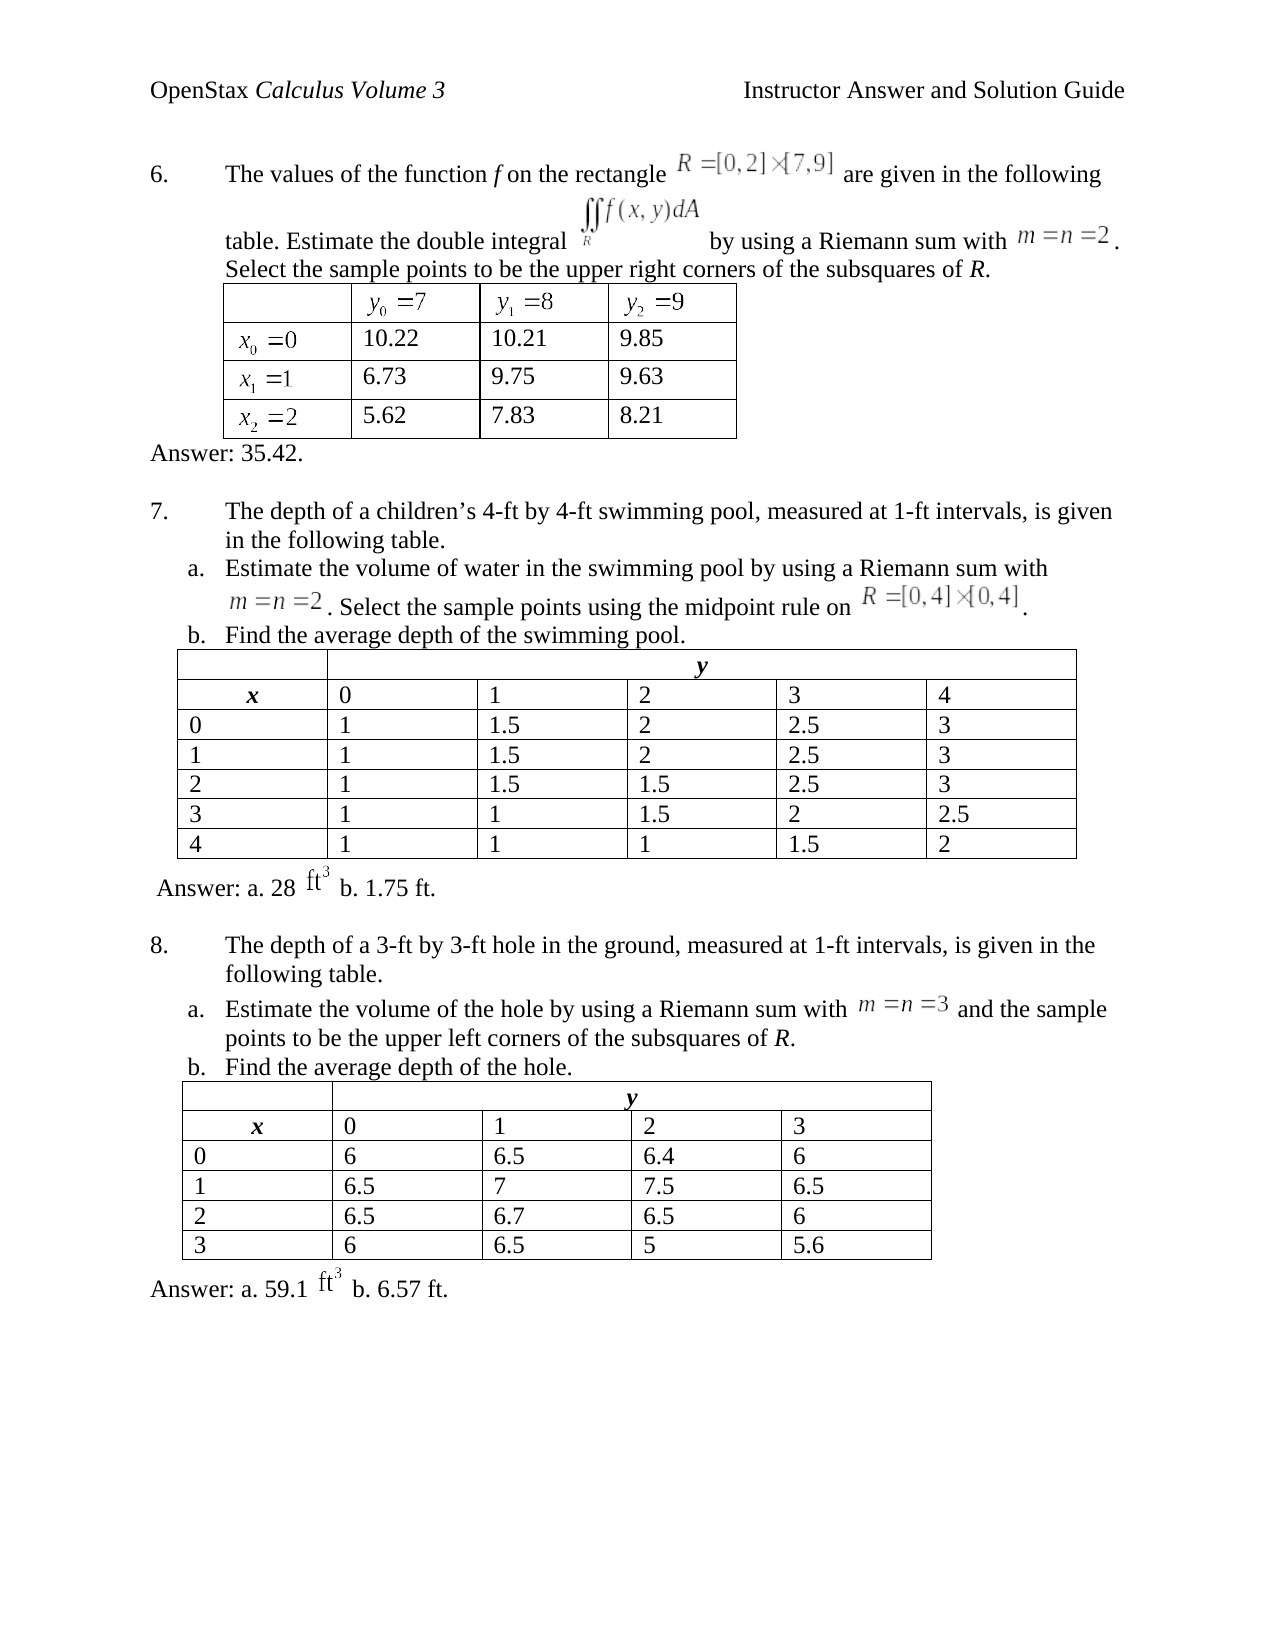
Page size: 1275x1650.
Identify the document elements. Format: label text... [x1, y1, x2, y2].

table_cell 1 [328, 770, 477, 798]
table_cell [224, 400, 351, 437]
table_cell 9.85 [609, 323, 736, 360]
table_cell 7.5 [632, 1171, 781, 1200]
table_header [183, 1082, 332, 1110]
table_cell 2.5 [777, 770, 926, 798]
table_cell x [183, 1111, 332, 1140]
table_cell 6.73 [352, 361, 479, 399]
text Answer: 35.42. [150, 438, 1125, 467]
table_cell [224, 361, 351, 399]
table_cell 1 [478, 829, 627, 858]
table_cell 1 [328, 740, 477, 768]
table_header [352, 284, 479, 322]
table_cell 6 [333, 1231, 482, 1259]
table_cell 3 [927, 770, 1076, 798]
table_cell 7.83 [481, 400, 608, 437]
list Estimate the volume of water in the swimming pool by using a Riemann sum with . Select the sample points using the midpoint rule on . [187, 553, 1125, 621]
table_cell 2 [628, 710, 776, 739]
text Answer: a. 59.1 b. 6.57 ft. [150, 1260, 1125, 1303]
table_cell 4 [927, 680, 1076, 709]
table_cell 2 [178, 770, 327, 798]
table_cell 1 [328, 710, 477, 739]
table_cell 2.5 [777, 710, 926, 739]
table_cell 1.5 [628, 770, 776, 798]
table_cell 9.75 [481, 361, 608, 399]
table_cell 5.6 [782, 1231, 931, 1259]
table_cell 2.5 [927, 799, 1076, 828]
table_cell 6.5 [632, 1201, 781, 1229]
table_header [224, 284, 351, 322]
table_cell 1 [478, 680, 627, 709]
table_cell 0 [328, 680, 477, 709]
table_cell 6 [333, 1141, 482, 1170]
table_cell 6.5 [483, 1141, 631, 1170]
table_header [178, 650, 327, 679]
table_cell 4 [178, 829, 327, 858]
list Estimate the volume of the hole by using a Riemann sum with and the sample points to be the upper left corners of the subsquares of R. [187, 988, 1125, 1052]
table_cell 3 [178, 799, 327, 828]
table_cell 10.22 [352, 323, 479, 360]
text 6. The values of the function f on the rectangle are given in the following table. Estimate the double integral by using a Riemann sum with . Select the sample points to be the upper right corners of the subsquares of R. [150, 150, 1125, 283]
table_cell 6.5 [333, 1201, 482, 1229]
table_cell 0 [333, 1111, 482, 1140]
table_header [609, 284, 736, 322]
table_cell 6.5 [782, 1171, 931, 1200]
table_cell 6 [782, 1201, 931, 1229]
table_cell 6.5 [333, 1171, 482, 1200]
table_cell x [178, 680, 327, 709]
table_cell 2.5 [777, 740, 926, 768]
table_cell 10.21 [481, 323, 608, 360]
table_cell [224, 323, 351, 360]
table_cell 2 [628, 680, 776, 709]
table_cell 6 [782, 1141, 931, 1170]
table_cell 5 [632, 1231, 781, 1259]
text Answer: a. 28 b. 1.75 ft. [150, 859, 1125, 902]
table_cell 6.5 [483, 1231, 631, 1259]
table_cell 1 [183, 1171, 332, 1200]
table_cell 1.5 [478, 770, 627, 798]
table_cell 6.4 [632, 1141, 781, 1170]
table_cell 2 [927, 829, 1076, 858]
table_cell 1.5 [628, 799, 776, 828]
table_header y [328, 650, 1076, 679]
table_cell 1.5 [777, 829, 926, 858]
table_cell 2 [628, 740, 776, 768]
list Find the average depth of the hole. [187, 1052, 1125, 1081]
text 8. The depth of a 3-ft by 3-ft hole in the ground, measured at 1-ft intervals, is given in the following table. [150, 931, 1125, 988]
table_cell 7 [483, 1171, 631, 1200]
table_cell 9.63 [609, 361, 736, 399]
table_cell 1 [478, 799, 627, 828]
table_header [481, 284, 608, 322]
table_cell 8.21 [609, 400, 736, 437]
table_cell 5.62 [352, 400, 479, 437]
table_cell 3 [183, 1231, 332, 1259]
table_cell 3 [777, 680, 926, 709]
table_cell 3 [927, 740, 1076, 768]
table_cell 1 [483, 1111, 631, 1140]
table_cell 1 [178, 740, 327, 768]
table_cell 0 [178, 710, 327, 739]
table_cell 1.5 [478, 740, 627, 768]
table_cell 6.7 [483, 1201, 631, 1229]
table_cell 0 [183, 1141, 332, 1170]
table_cell 1 [328, 799, 477, 828]
table_cell 2 [632, 1111, 781, 1140]
table_cell 1 [628, 829, 776, 858]
table_cell 2 [777, 799, 926, 828]
table_header y [333, 1082, 931, 1110]
text 7. The depth of a children’s 4-ft by 4-ft swimming pool, measured at 1-ft intervals, is given in the following table. [150, 496, 1125, 553]
list Find the average depth of the swimming pool. [187, 621, 1125, 649]
table_cell 3 [927, 710, 1076, 739]
table_cell 2 [183, 1201, 332, 1229]
table_cell 1 [328, 829, 477, 858]
table_cell 1.5 [478, 710, 627, 739]
table_cell 3 [782, 1111, 931, 1140]
